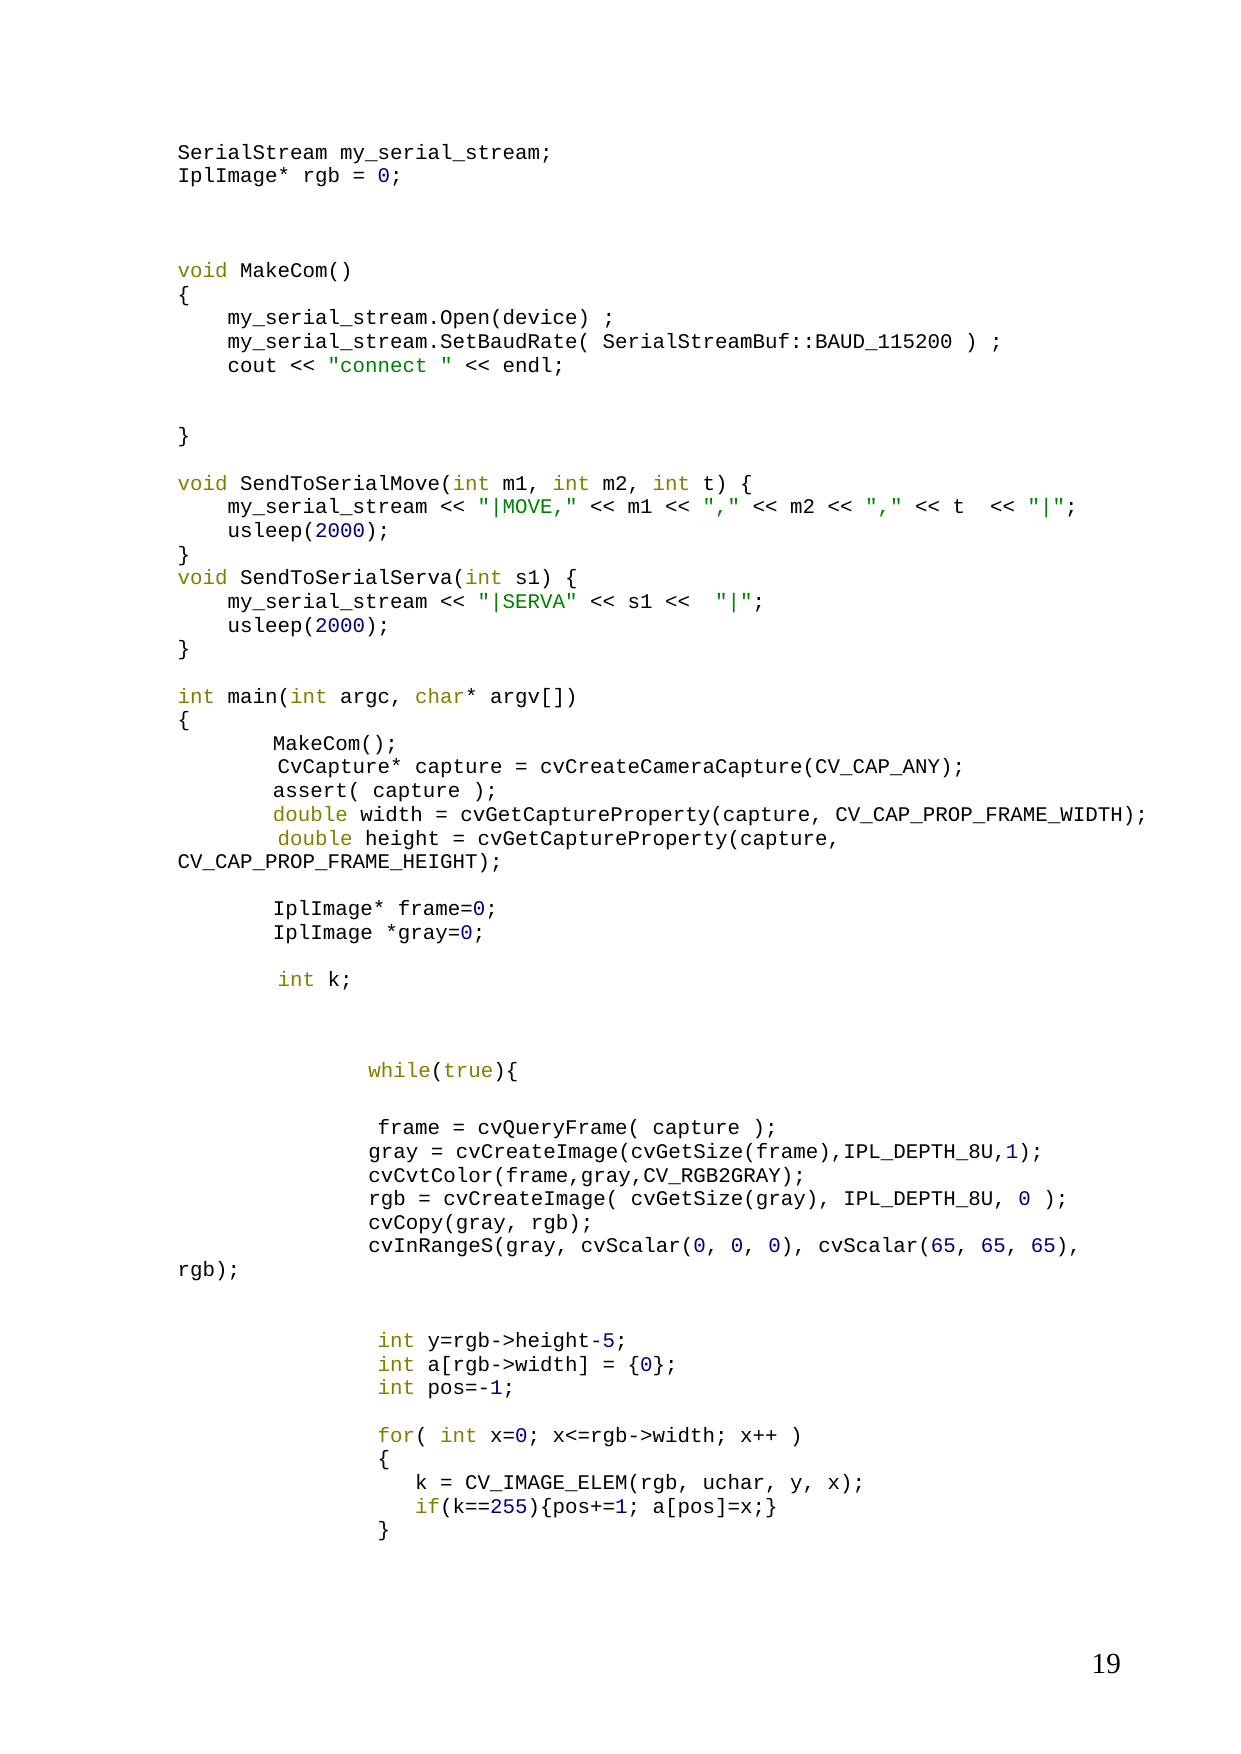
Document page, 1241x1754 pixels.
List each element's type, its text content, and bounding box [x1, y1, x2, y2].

text double height = cvGetCaptureProperty(capture, CV_CAP_PROP_FRAME_HEIGHT); [177, 827, 1152, 875]
text void SendToSerialServa(int s1) { [177, 567, 1152, 591]
text int k; [177, 969, 1152, 993]
text my_serial_stream << "|SERVA" << s1 << "|"; [177, 591, 1152, 615]
text } [177, 638, 1152, 662]
text } [177, 426, 1152, 449]
text assert( capture ); [177, 780, 1152, 804]
text { [177, 284, 1152, 307]
text my_serial_stream.SetBaudRate( SerialStreamBuf::BAUD_115200 ) ; [177, 331, 1152, 354]
text if(k==255){pos+=1; a[pos]=x;} [177, 1496, 1152, 1519]
text IplImage* rgb = 0; [177, 165, 1152, 189]
text } [177, 544, 1152, 567]
text usleep(2000); [177, 615, 1152, 638]
text cvCopy(gray, rgb); [177, 1212, 1152, 1236]
text int a[rgb->width] = {0}; [177, 1354, 1152, 1377]
text CvCapture* capture = cvCreateCameraCapture(CV_CAP_ANY); [177, 757, 1152, 780]
text { [177, 709, 1152, 733]
text cout << "connect " << endl; [177, 354, 1152, 378]
text void MakeCom() [177, 260, 1152, 284]
text my_serial_stream << "|MOVE," << m1 << "," << m2 << "," << t << "|"; [177, 496, 1152, 520]
text double width = cvGetCaptureProperty(capture, CV_CAP_PROP_FRAME_WIDTH); [177, 804, 1152, 827]
text cvCvtColor(frame,gray,CV_RGB2GRAY); [177, 1164, 1152, 1188]
text IplImage* frame=0; [177, 898, 1152, 922]
text my_serial_stream.Open(device) ; [177, 307, 1152, 331]
text k = CV_IMAGE_ELEM(rgb, uchar, y, x); [177, 1472, 1152, 1496]
text int y=rgb->height-5; [177, 1330, 1152, 1354]
text frame = cvQueryFrame( capture ); [177, 1117, 1152, 1141]
text } [177, 1519, 1152, 1543]
text int pos=-1; [177, 1377, 1152, 1401]
text cvInRangeS(gray, cvScalar(0, 0, 0), cvScalar(65, 65, 65), rgb); [177, 1236, 1152, 1283]
text int main(int argc, char* argv[]) [177, 686, 1152, 709]
text rgb = cvCreateImage( cvGetSize(gray), IPL_DEPTH_8U, 0 ); [177, 1188, 1152, 1212]
text while(true){ [177, 1060, 1152, 1084]
text usleep(2000); [177, 520, 1152, 544]
text SerialStream my_serial_stream; [177, 142, 1152, 165]
text gray = cvCreateImage(cvGetSize(frame),IPL_DEPTH_8U,1); [177, 1141, 1152, 1164]
text IplImage *gray=0; [177, 922, 1152, 946]
text for( int x=0; x<=rgb->width; x++ ) [177, 1425, 1152, 1448]
text MakeCom(); [177, 733, 1152, 757]
text { [177, 1448, 1152, 1472]
text void SendToSerialMove(int m1, int m2, int t) { [177, 473, 1152, 496]
